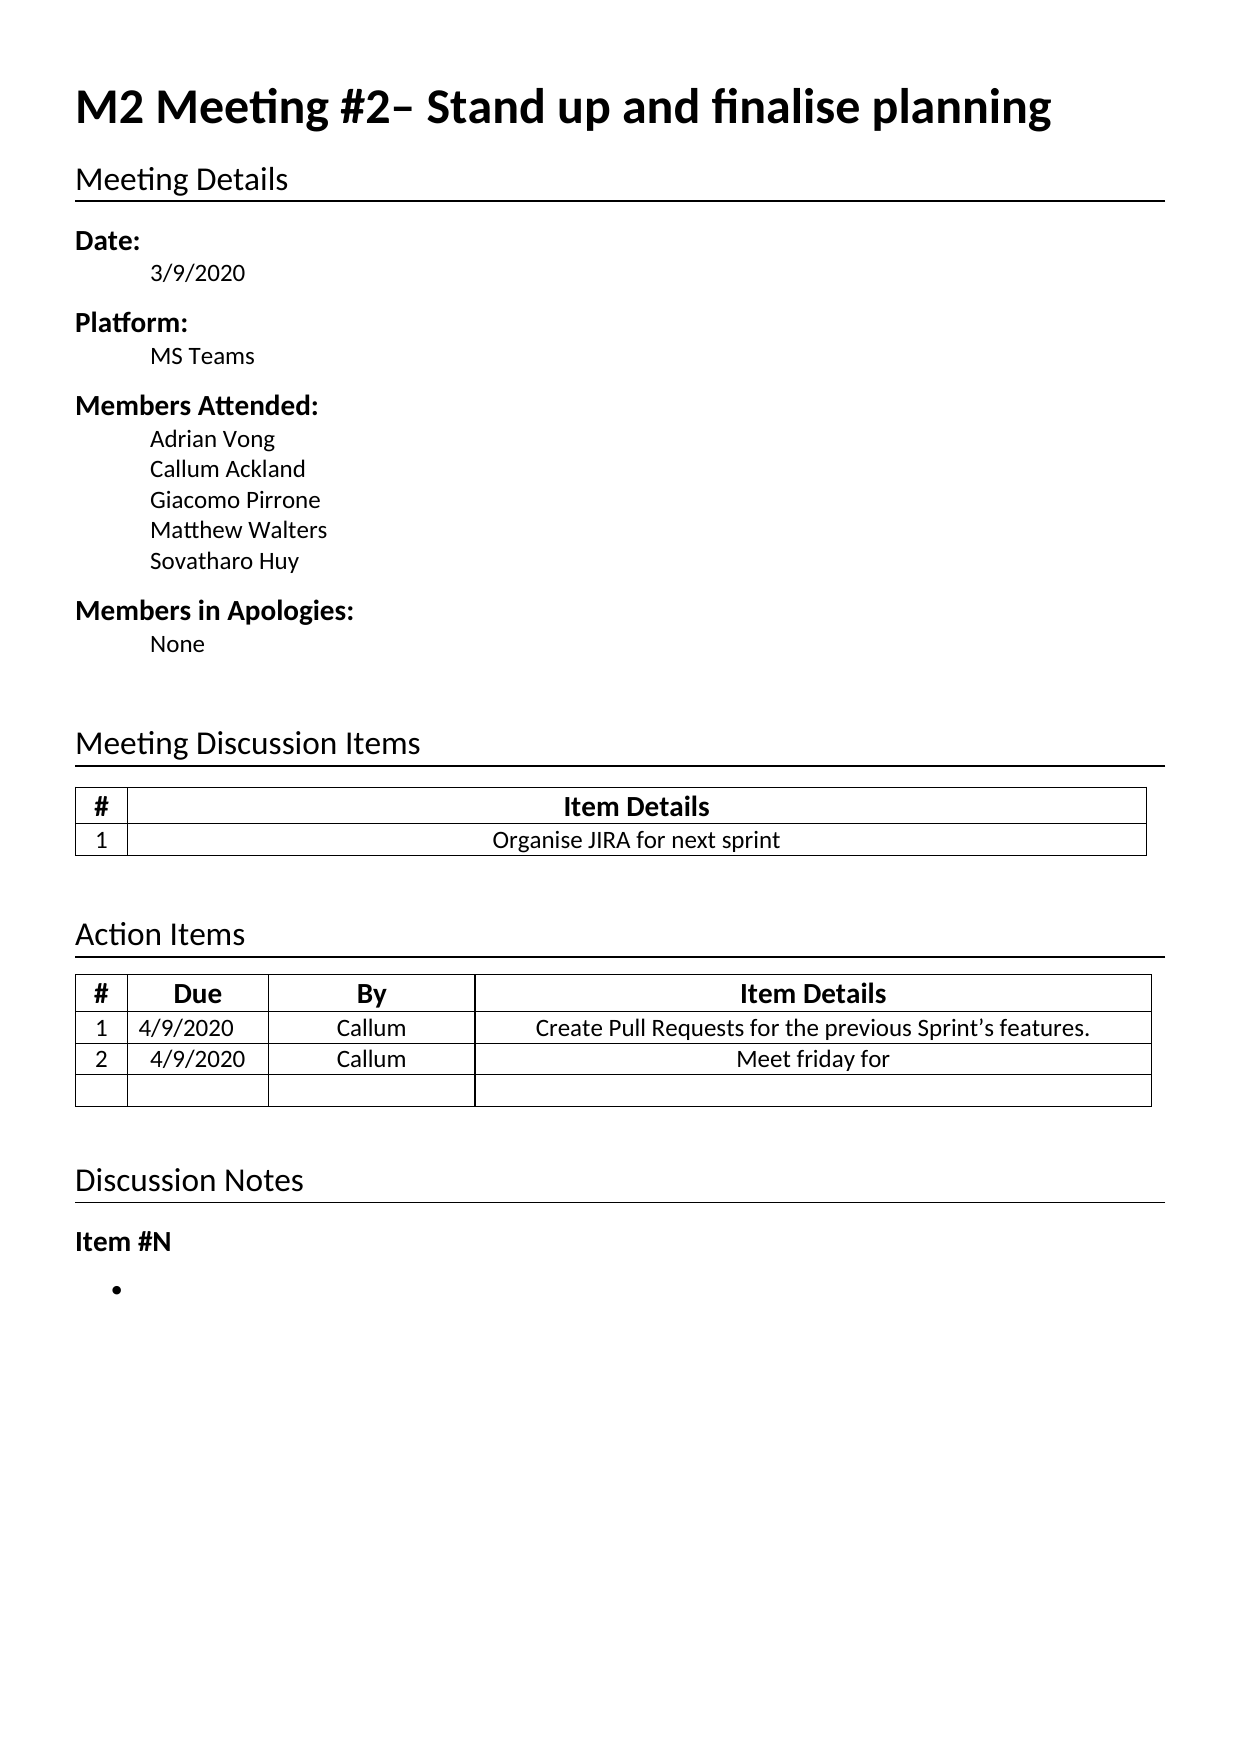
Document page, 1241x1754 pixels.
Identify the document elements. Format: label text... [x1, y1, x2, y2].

text Matthew Walters [75, 514, 1165, 545]
text Meeting Discussion Items [75, 722, 1165, 765]
text Action Items [75, 913, 1165, 956]
text None [75, 628, 1165, 658]
table_header Item Details [476, 975, 1151, 1011]
table_header Due [128, 975, 268, 1011]
text M2 Meeting #2– Stand up and finalise planning [75, 75, 1165, 136]
table_cell Meet friday for [476, 1044, 1151, 1074]
table_cell 1 [76, 824, 127, 855]
table_cell 1 [76, 1012, 127, 1042]
text Date: [75, 222, 1165, 257]
table_cell Organise JIRA for next sprint [128, 824, 1146, 855]
text Callum Ackland [75, 453, 1165, 484]
text Meeting Details [75, 157, 1165, 200]
table_cell Callum [269, 1012, 474, 1042]
table_cell 2 [76, 1044, 127, 1074]
text Adrian Vong [75, 423, 1165, 453]
table_cell [76, 1075, 127, 1106]
table_header # [76, 788, 127, 823]
text 3/9/2020 [75, 257, 1165, 288]
table_cell [128, 1075, 268, 1106]
table_cell [476, 1075, 1151, 1106]
text Platform: [75, 304, 1165, 340]
text Members Attended: [75, 387, 1165, 423]
table_header By [269, 975, 474, 1011]
table_cell 4/9/2020 [128, 1012, 268, 1042]
table_header Item Details [128, 788, 1146, 823]
text Item #N [75, 1223, 1165, 1259]
text Discussion Notes [75, 1159, 1165, 1202]
table_header # [76, 975, 127, 1011]
table_cell 4/9/2020 [128, 1044, 268, 1074]
text MS Teams [75, 340, 1165, 371]
table_cell Callum [269, 1044, 474, 1074]
table_cell Create Pull Requests for the previous Sprint’s features. [476, 1012, 1151, 1042]
table_cell [269, 1075, 474, 1106]
text Giacomo Pirrone [75, 484, 1165, 514]
text Members in Apologies: [75, 592, 1165, 628]
text Sovatharo Huy [75, 545, 1165, 576]
